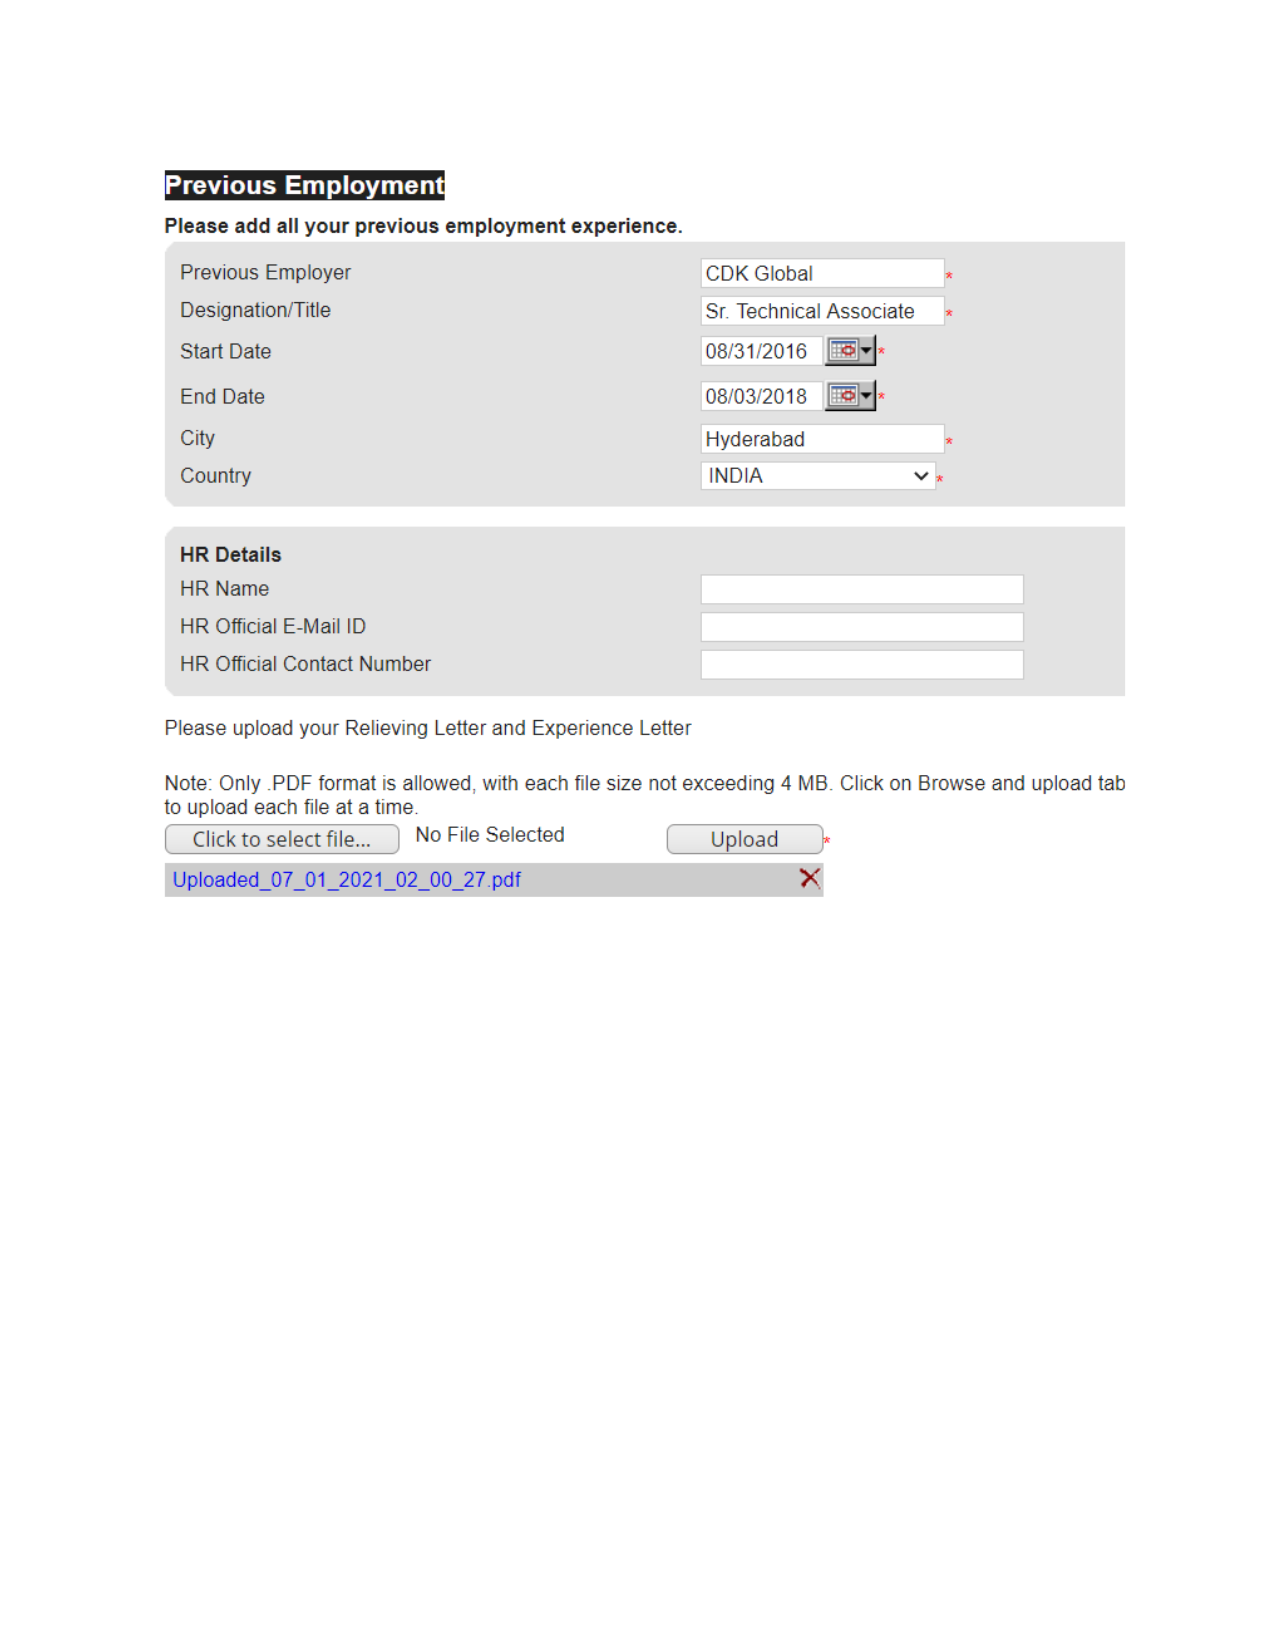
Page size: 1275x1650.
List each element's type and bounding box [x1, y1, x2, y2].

picture [150, 150, 1125, 956]
